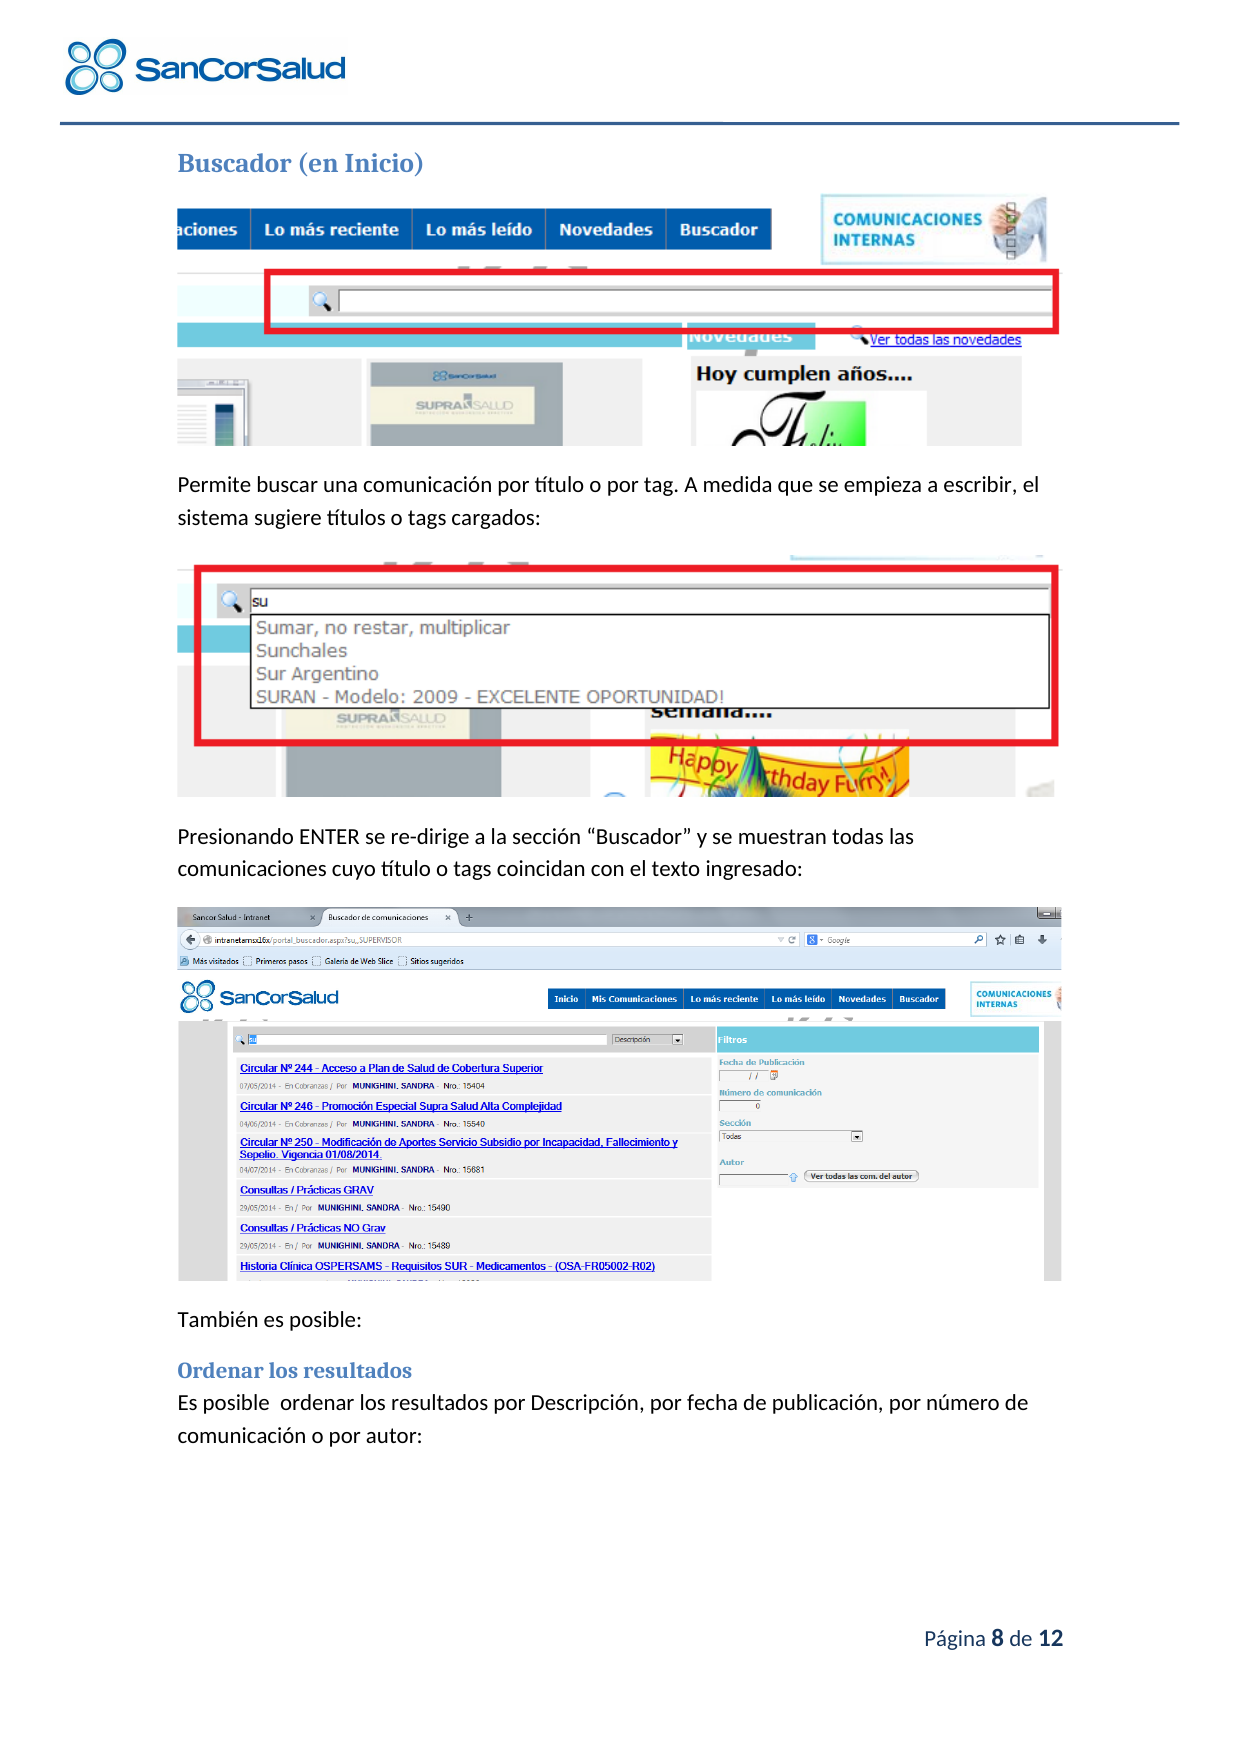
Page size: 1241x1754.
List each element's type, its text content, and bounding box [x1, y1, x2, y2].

text También es posible: [177, 1305, 1063, 1333]
text Presionando ENTER se re-dirige a la sección “Buscador” y se muestran todas las comunicaciones cuyo título o tags coincidan con el texto ingresado: [177, 822, 1063, 882]
picture [63, 37, 348, 94]
subtitle Buscador (en Inicio) [177, 148, 1063, 179]
subtitle Ordenar los resultados [177, 1358, 1063, 1385]
text Permite buscar una comunicación por título o por tag. A medida que se empieza a escribir, el sistema sugiere títulos o tags cargados: [177, 471, 1063, 531]
picture [177, 555, 1063, 797]
picture [177, 907, 1062, 1281]
text Es posible ordenar los resultados por Descripción, por fecha de publicación, por número de comunicación o por autor: [177, 1388, 1063, 1449]
picture [177, 183, 1063, 446]
